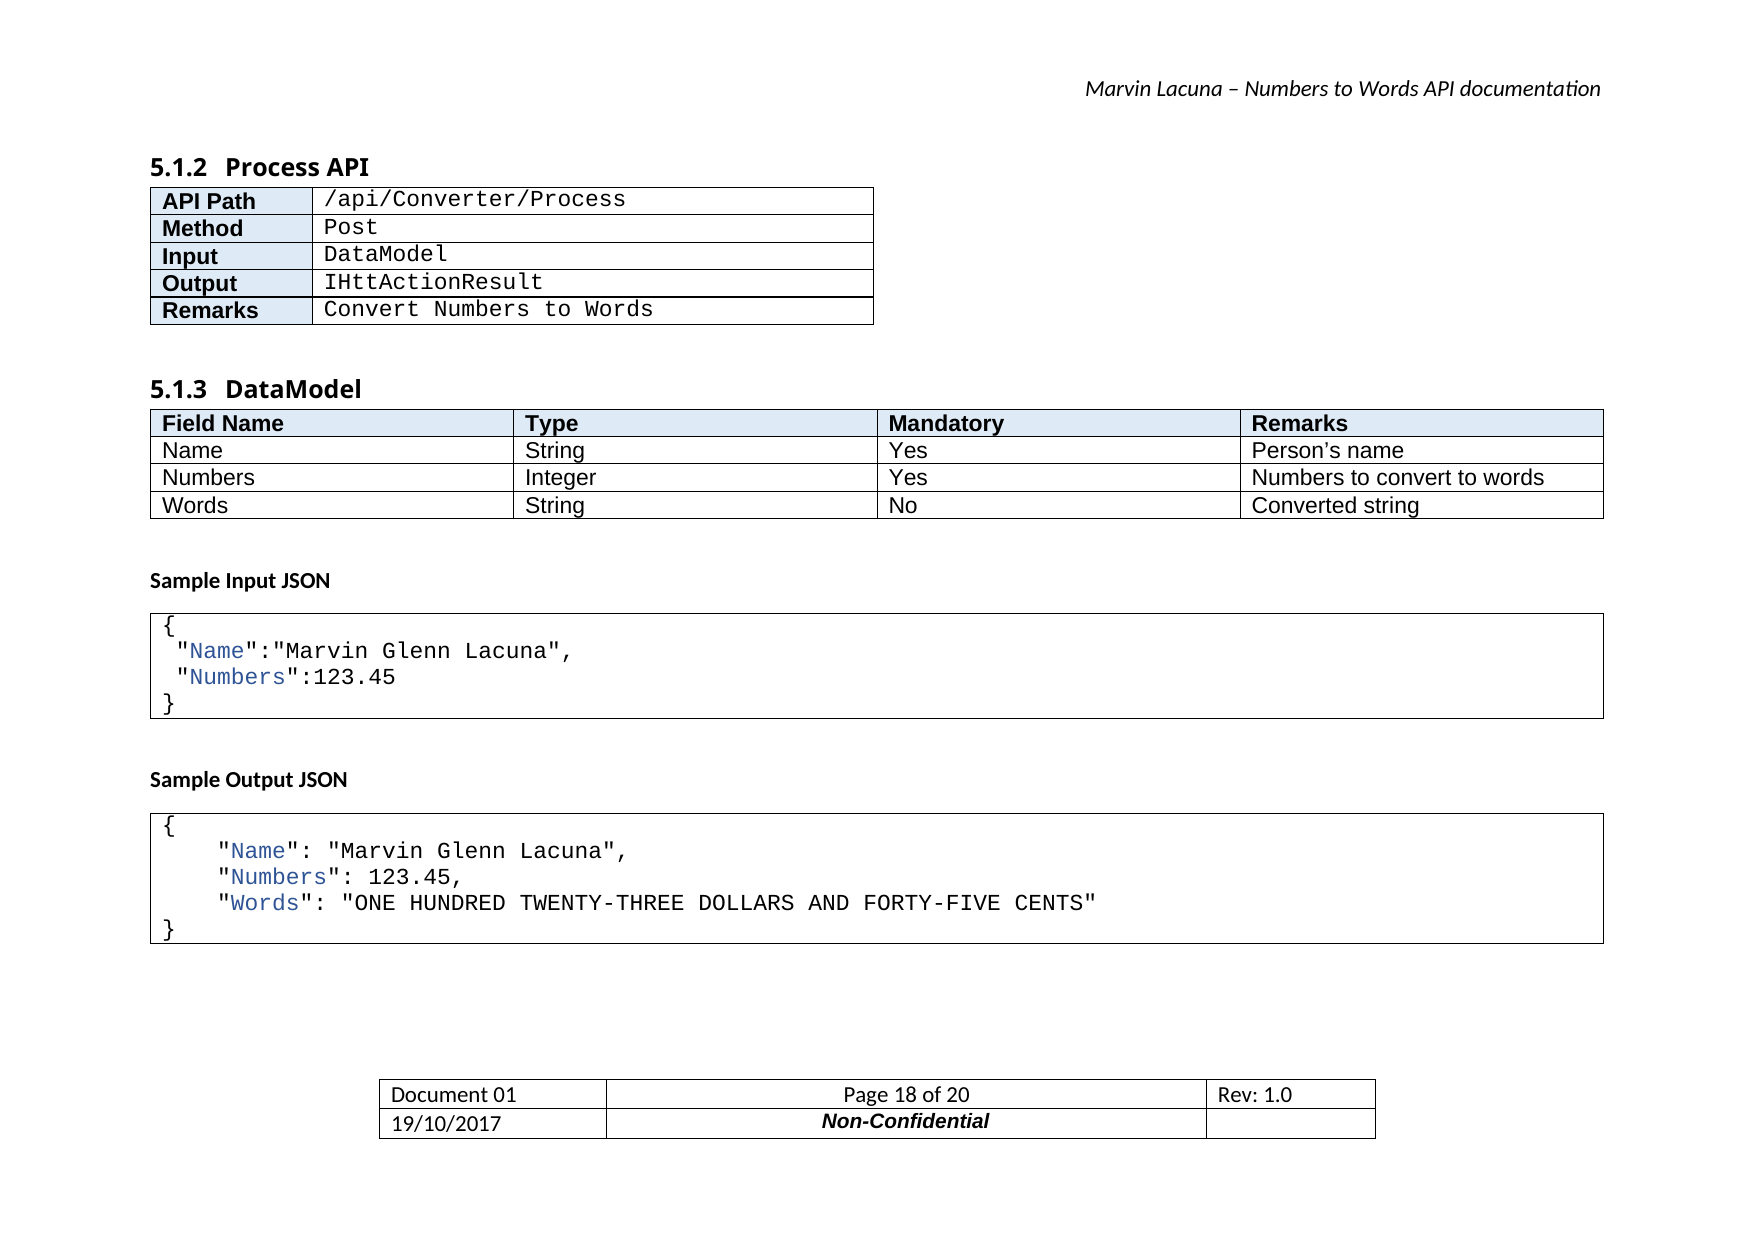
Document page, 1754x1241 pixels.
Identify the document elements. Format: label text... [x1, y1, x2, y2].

table_cell Yes [878, 437, 1240, 463]
table_header Field Name [151, 410, 513, 436]
table_cell Output [151, 270, 312, 296]
table_cell Yes [878, 464, 1240, 491]
text Sample Output JSON [150, 766, 1604, 793]
table_cell Words [151, 492, 513, 518]
table_header API Path [151, 188, 312, 214]
table_cell Input [151, 243, 312, 269]
table_cell Name [151, 437, 513, 463]
table_cell String [514, 437, 877, 463]
subtitle DataModel [150, 372, 1604, 406]
table_cell DataModel [313, 243, 873, 269]
table_cell Person’s name [1241, 437, 1603, 463]
table_cell Numbers [151, 464, 513, 491]
table_cell Method [151, 215, 312, 242]
table_cell Convert Numbers to Words [313, 298, 873, 324]
table_header { "Name": "Marvin Glenn Lacuna", "Numbers": 123.45, "Words": "ONE HUNDRED TWENTY-THREE DOLLARS AND FORTY-FIVE CENTS" } [151, 814, 1603, 943]
subtitle Process API [150, 150, 1604, 184]
table_cell Post [313, 215, 873, 242]
table_cell IHttActionResult [313, 270, 873, 296]
table_cell Remarks [151, 298, 312, 324]
table_cell String [514, 492, 877, 518]
table_header /api/Converter/Process [313, 188, 873, 214]
table_header { "Name":"Marvin Glenn Lacuna", "Numbers":123.45 } [151, 614, 1603, 718]
table_cell Numbers to convert to words [1241, 464, 1603, 491]
table_cell Converted string [1241, 492, 1603, 518]
table_header Type [514, 410, 877, 436]
text Sample Input JSON [150, 566, 1604, 594]
table_cell Integer [514, 464, 877, 491]
table_header Mandatory [878, 410, 1240, 436]
table_header Remarks [1241, 410, 1603, 436]
table_cell No [878, 492, 1240, 518]
